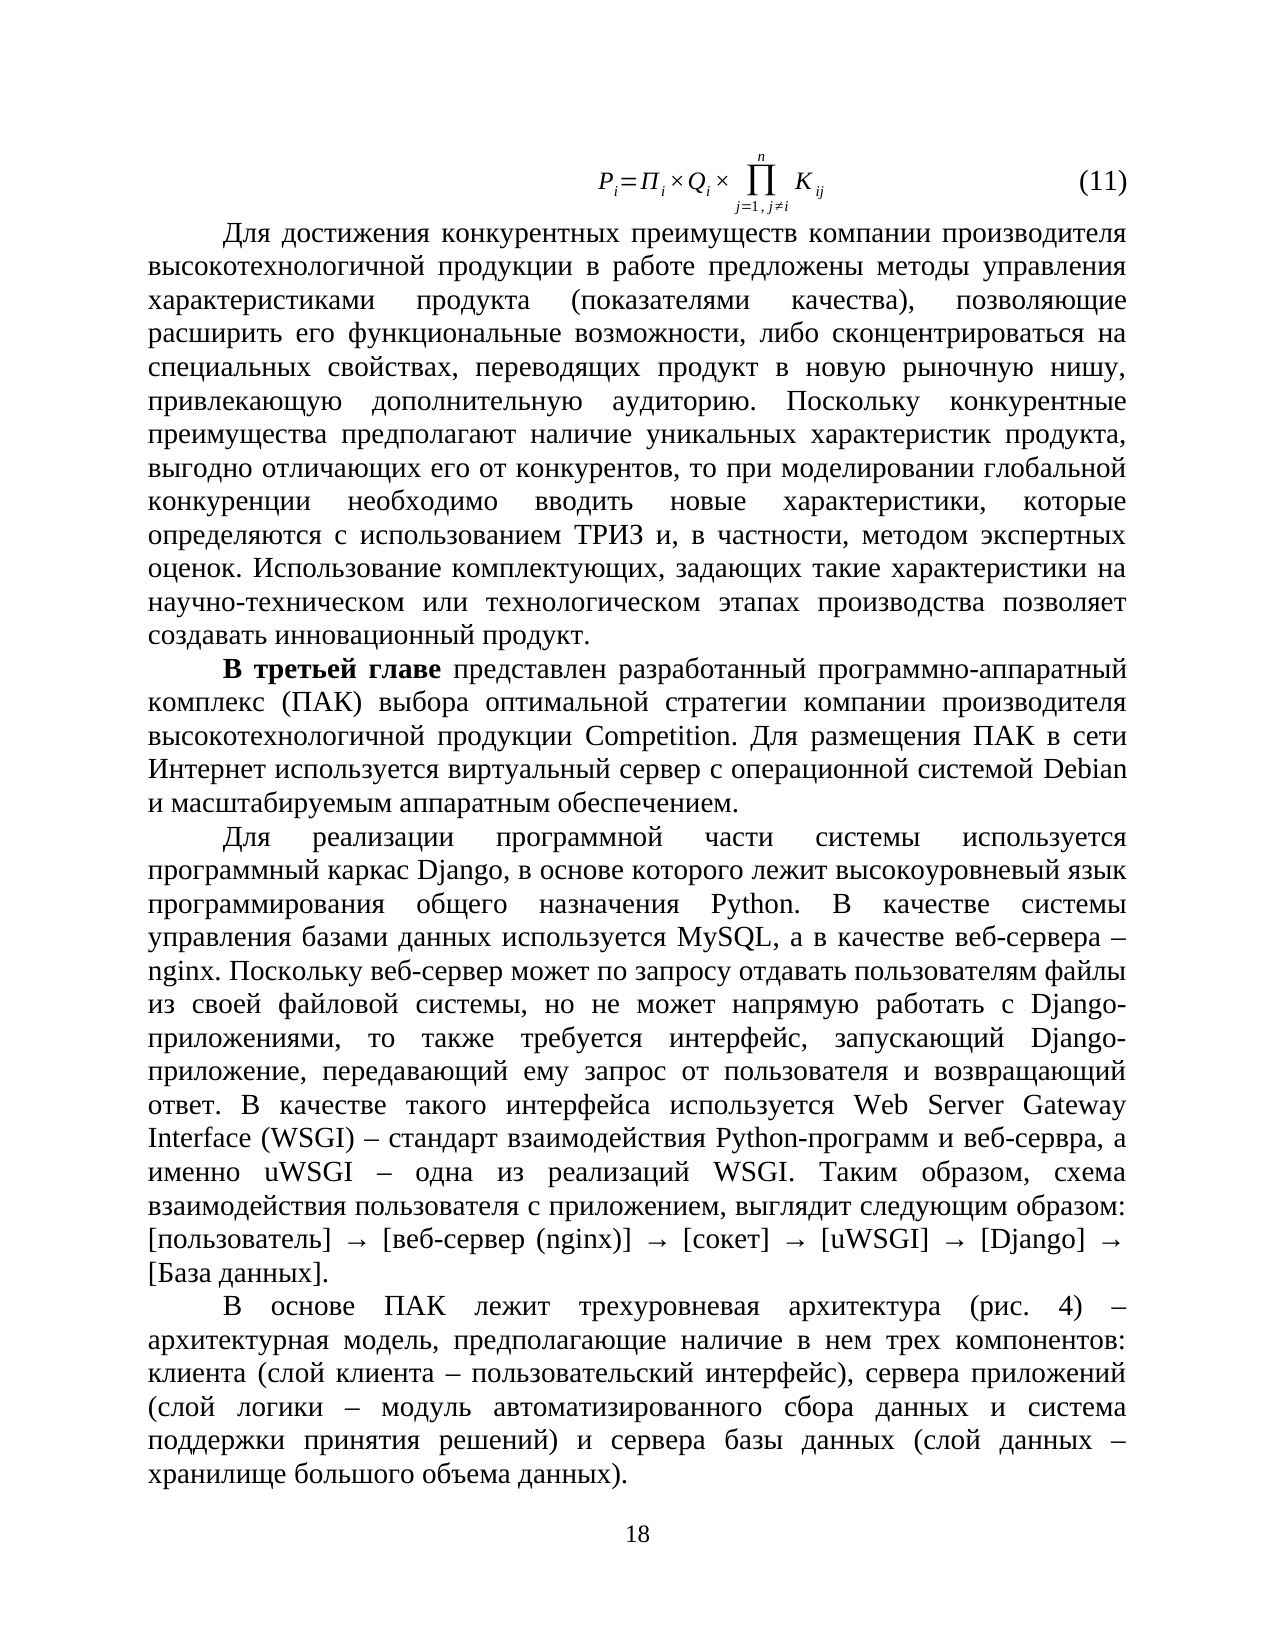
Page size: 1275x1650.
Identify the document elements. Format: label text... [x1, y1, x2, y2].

text Для реализации программной части системы используется программный каркас Django, в основе которого лежит высокоуровневый язык программирования общего назначения Python. В качестве системы управления базами данных используется MySQL, а в качестве веб-сервера – nginx. Поскольку веб-сервер может по запросу отдавать пользователям файлы из своей файловой системы, но не может напрямую работать с Djangо-приложениями, то также требуется интерфейс, запускающий Django-приложение, передавающий ему запрос от пользователя и возвращающий ответ. В качестве такого интерфейса используется Web Server Gateway Interface (WSGI) – стандарт взаимодействия Python-программ и веб-сервра, а именно uWSGI – одна из реализаций WSGI. Таким образом, схема взаимодействия пользователя с приложением, выглядит следующим образом: [пользователь] → [веб-сервер (nginx)] → [сокет] → [uWSGI] → [Django] → [База данных]. [148, 819, 1127, 1288]
text В третьей главе представлен разработанный программно-аппаратный комплекс (ПАК) выбора оптимальной стратегии компании производителя высокотехнологичной продукции Competition. Для размещения ПАК в сети Интернет используется виртуальный сервер с операционной системой Debian и масштабируемым аппаратным обеспечением. [148, 651, 1127, 819]
text Для достижения конкурентных преимуществ компании производителя высокотехнологичной продукции в работе предложены методы управления характеристиками продукта (показателями качества), позволяющие расширить его функциональные возможности, либо сконцентрироваться на специальных свойствах, переводящих продукт в новую рыночную нишу, привлекающую дополнительную аудиторию. Поскольку конкурентные преимущества предполагают наличие уникальных характеристик продукта, выгодно отличающих его от конкурентов, то при моделировании глобальной конкуренции необходимо вводить новые характеристики, которые определяются с использованием ТРИЗ и, в частности, методом экспертных оценок. Использование комплектующих, задающих такие характеристики на научно-техническом или технологическом этапах производства позволяет создавать инновационный продукт. [148, 215, 1127, 651]
text (11) [148, 148, 1127, 215]
text В основе ПАК лежит трехуровневая архитектура (рис. 4) – архитектурная модель, предполагающие наличие в нем трех компонентов: клиента (слой клиента – пользовательский интерфейс), сервера приложений (слой логики – модуль автоматизированного сбора данных и система поддержки принятия решений) и сервера базы данных (слой данных – хранилище большого объема данных). [148, 1288, 1127, 1489]
